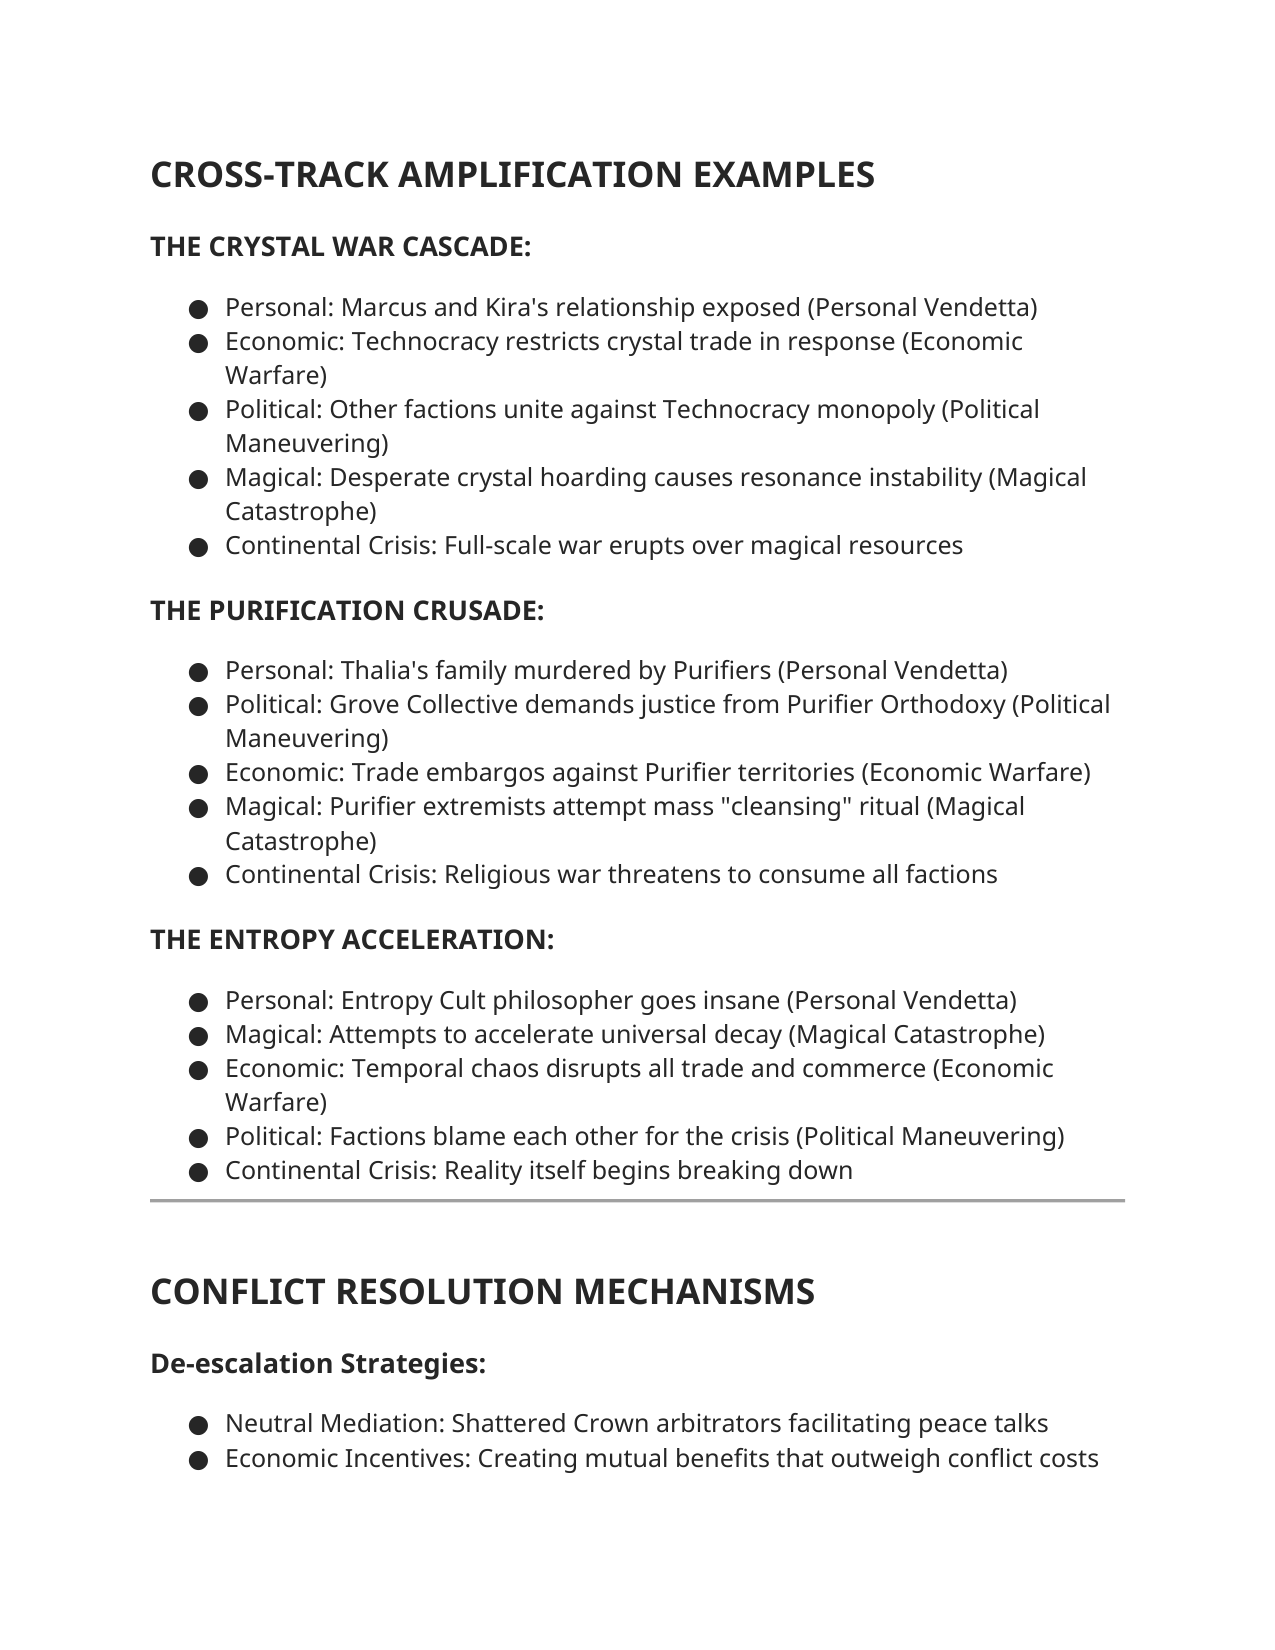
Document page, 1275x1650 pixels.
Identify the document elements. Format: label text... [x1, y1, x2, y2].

subtitle CONFLICT RESOLUTION MECHANISMS [150, 1267, 1125, 1315]
list Personal: Entropy Cult philosopher goes insane (Personal Vendetta) [187, 982, 1125, 1016]
list Economic: Technocracy restricts crystal trade in response (Economic Warfare) [187, 323, 1125, 391]
list Continental Crisis: Religious war threatens to consume all factions [187, 857, 1125, 891]
list Neutral Mediation: Shattered Crown arbitrators facilitating peace talks [187, 1406, 1125, 1440]
list Continental Crisis: Full-scale war erupts over magical resources [187, 528, 1125, 562]
list Political: Grove Collective demands justice from Purifier Orthodoxy (Political Maneuvering) [187, 687, 1125, 755]
list Magical: Desperate crystal hoarding causes resonance instability (Magical Catastrophe) [187, 459, 1125, 528]
list Personal: Marcus and Kira's relationship exposed (Personal Vendetta) [187, 289, 1125, 323]
list Economic: Trade embargos against Purifier territories (Economic Warfare) [187, 755, 1125, 789]
list Magical: Purifier extremists attempt mass "cleansing" ritual (Magical Catastrophe) [187, 789, 1125, 857]
subtitle THE CRYSTAL WAR CASCADE: [150, 227, 1125, 264]
list Economic Incentives: Creating mutual benefits that outweigh conflict costs [187, 1440, 1125, 1474]
list Personal: Thalia's family murdered by Purifiers (Personal Vendetta) [187, 653, 1125, 687]
subtitle CROSS-TRACK AMPLIFICATION EXAMPLES [150, 150, 1125, 198]
list Political: Factions blame each other for the crisis (Political Maneuvering) [187, 1118, 1125, 1153]
subtitle De-escalation Strategies: [150, 1344, 1125, 1381]
list Magical: Attempts to accelerate universal decay (Magical Catastrophe) [187, 1016, 1125, 1050]
list Political: Other factions unite against Technocracy monopoly (Political Maneuvering) [187, 391, 1125, 459]
list Continental Crisis: Reality itself begins breaking down [187, 1153, 1125, 1187]
subtitle THE ENTROPY ACCELERATION: [150, 920, 1125, 957]
list Economic: Temporal chaos disrupts all trade and commerce (Economic Warfare) [187, 1050, 1125, 1118]
subtitle THE PURIFICATION CRUSADE: [150, 591, 1125, 628]
